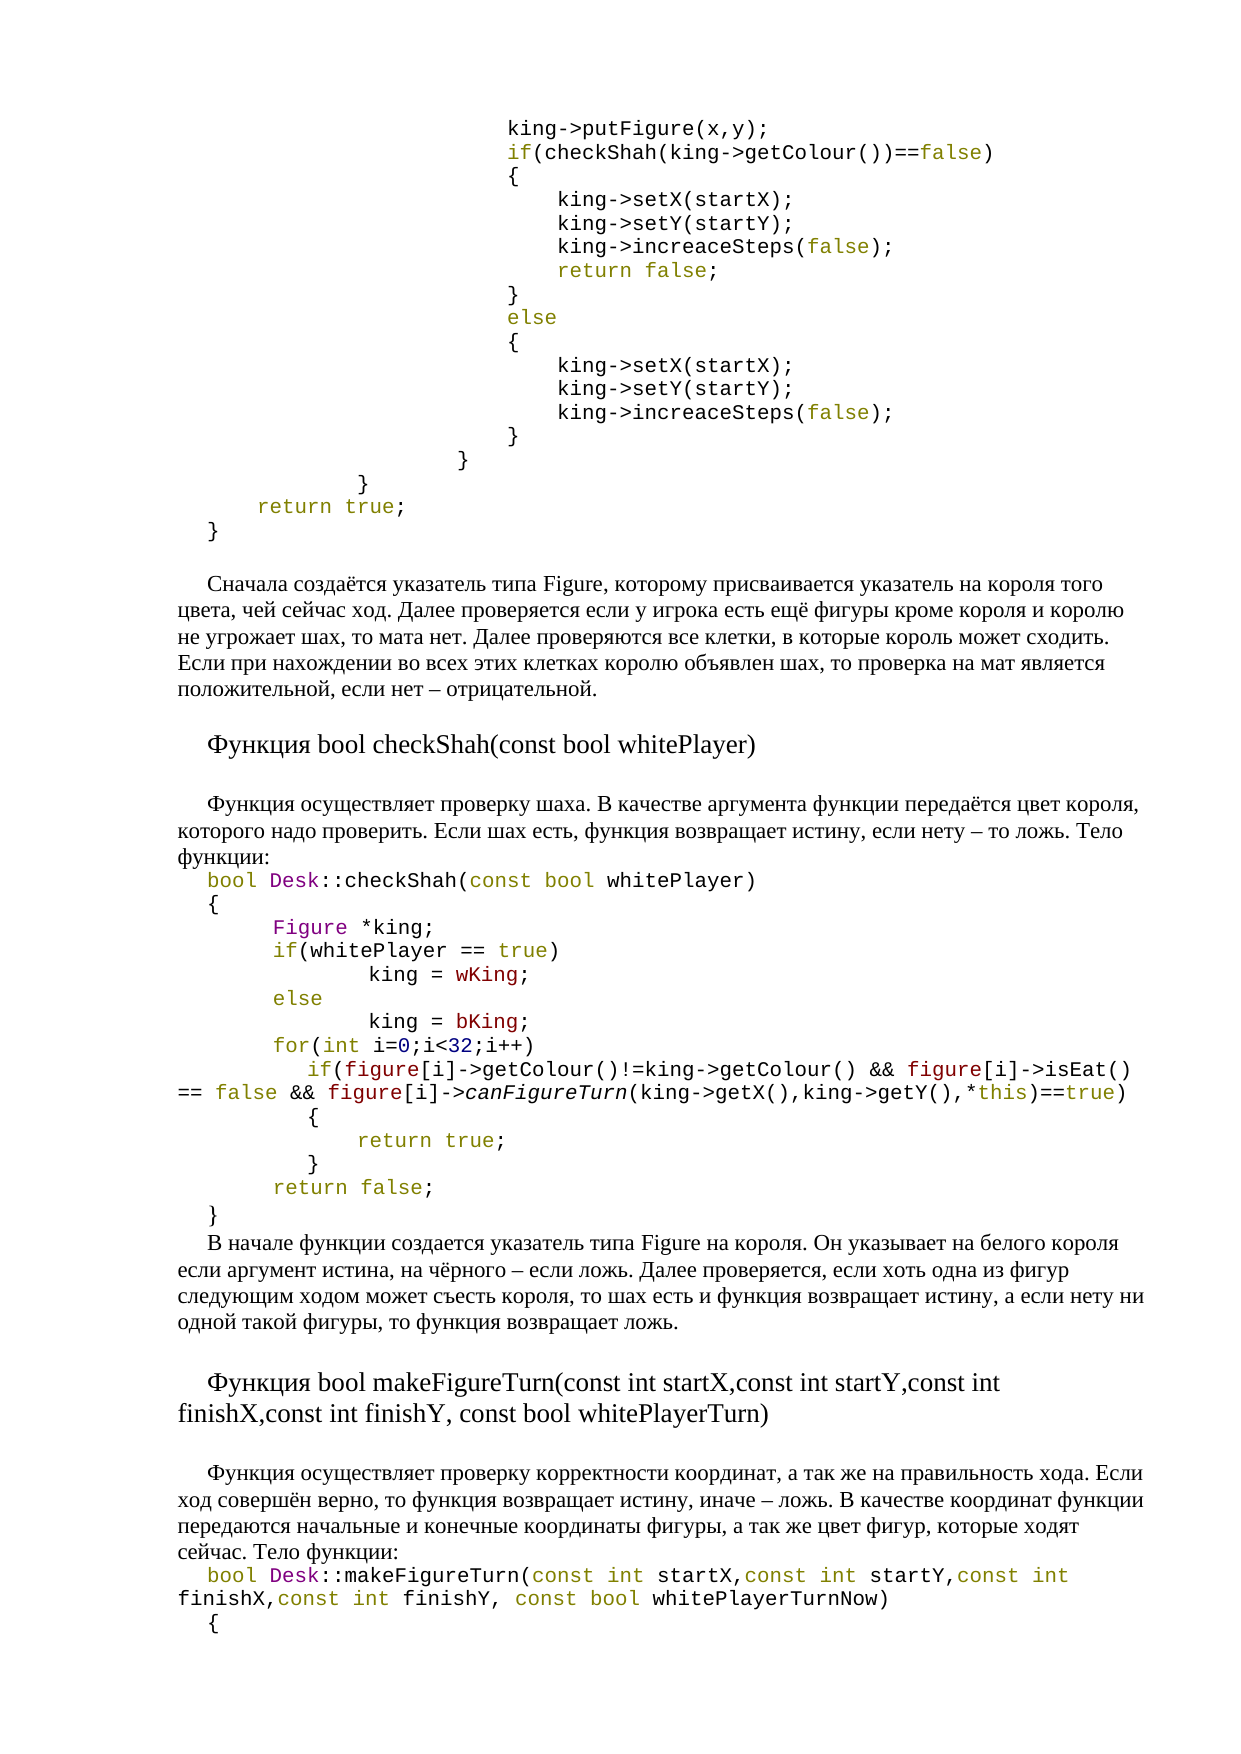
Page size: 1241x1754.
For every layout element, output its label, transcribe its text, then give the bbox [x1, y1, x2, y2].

text if(whitePlayer == true) [177, 941, 1152, 964]
text Функция осуществляет проверку шаха. В качестве аргумента функции передаётся цвет короля, которого надо проверить. Если шах есть, функция возвращает истину, если нету – то ложь. Тело функции: [177, 791, 1152, 869]
text return false; [177, 1177, 1152, 1201]
text } [177, 1153, 1152, 1177]
text } [177, 473, 1152, 496]
text return true; [177, 1130, 1152, 1153]
text king->setY(startY); [177, 378, 1152, 402]
text { [177, 165, 1152, 189]
text } [177, 1201, 1152, 1229]
text } [177, 520, 1152, 544]
text { [177, 1612, 1152, 1636]
text king->setX(startX); [177, 354, 1152, 378]
text } [177, 449, 1152, 473]
text if(checkShah(king->getColour())==false) [177, 142, 1152, 165]
text { [177, 893, 1152, 917]
text if(figure[i]->getColour()!=king->getColour() && figure[i]->isEat() == false && figure[i]->canFigureTurn(king->getX(),king->getY(),*this)==true) [177, 1059, 1152, 1106]
text В начале функции создается указатель типа Figure на короля. Он указывает на белого короля если аргумент истина, на чёрного – если ложь. Далее проверяется, если хоть одна из фигур следующим ходом может съесть короля, то шах есть и функция возвращает истину, а если нету ни одной такой фигуры, то функция возвращает ложь. [177, 1229, 1152, 1335]
text Сначала создаётся указатель типа Figure, которому присваивается указатель на короля того цвета, чей сейчас ход. Далее проверяется если у игрока есть ещё фигуры кроме короля и королю не угрожает шах, то мата нет. Далее проверяются все клетки, в которые король может сходить. Если при нахождении во всех этих клетках королю объявлен шах, то проверка на мат является положительной, если нет – отрицательной. [177, 570, 1152, 702]
text Функция осуществляет проверку корректности координат, а так же на правильность хода. Если ход совершён верно, то функция возвращает истину, иначе – ложь. В качестве координат функции передаются начальные и конечные координаты фигуры, а так же цвет фигур, которые ходят сейчас. Тело функции: [177, 1459, 1152, 1565]
text king->setY(startY); [177, 213, 1152, 236]
text bool Desk::makeFigureTurn(const int startX,const int startY,const int finishX,const int finishY, const bool whitePlayerTurnNow) [177, 1565, 1152, 1612]
text Figure *king; [177, 917, 1152, 941]
text } [177, 426, 1152, 449]
text bool Desk::checkShah(const bool whitePlayer) [177, 869, 1152, 893]
text return true; [177, 496, 1152, 520]
text king->increaceSteps(false); [177, 236, 1152, 260]
text king->increaceSteps(false); [177, 402, 1152, 426]
text return false; [177, 260, 1152, 284]
text else [177, 307, 1152, 331]
text Функция bool makeFigureTurn(const int startX,const int startY,const int finishX,const int finishY, const bool whitePlayerTurn) [177, 1366, 1152, 1428]
text Функция bool checkShah(const bool whitePlayer) [177, 728, 1152, 759]
text { [177, 331, 1152, 354]
text king->setX(startX); [177, 189, 1152, 213]
text king = wKing; [177, 964, 1152, 988]
text for(int i=0;i<32;i++) [177, 1035, 1152, 1059]
text king = bKing; [177, 1011, 1152, 1035]
text king->putFigure(x,y); [177, 118, 1152, 142]
text else [177, 988, 1152, 1011]
text } [177, 284, 1152, 307]
text { [177, 1106, 1152, 1130]
